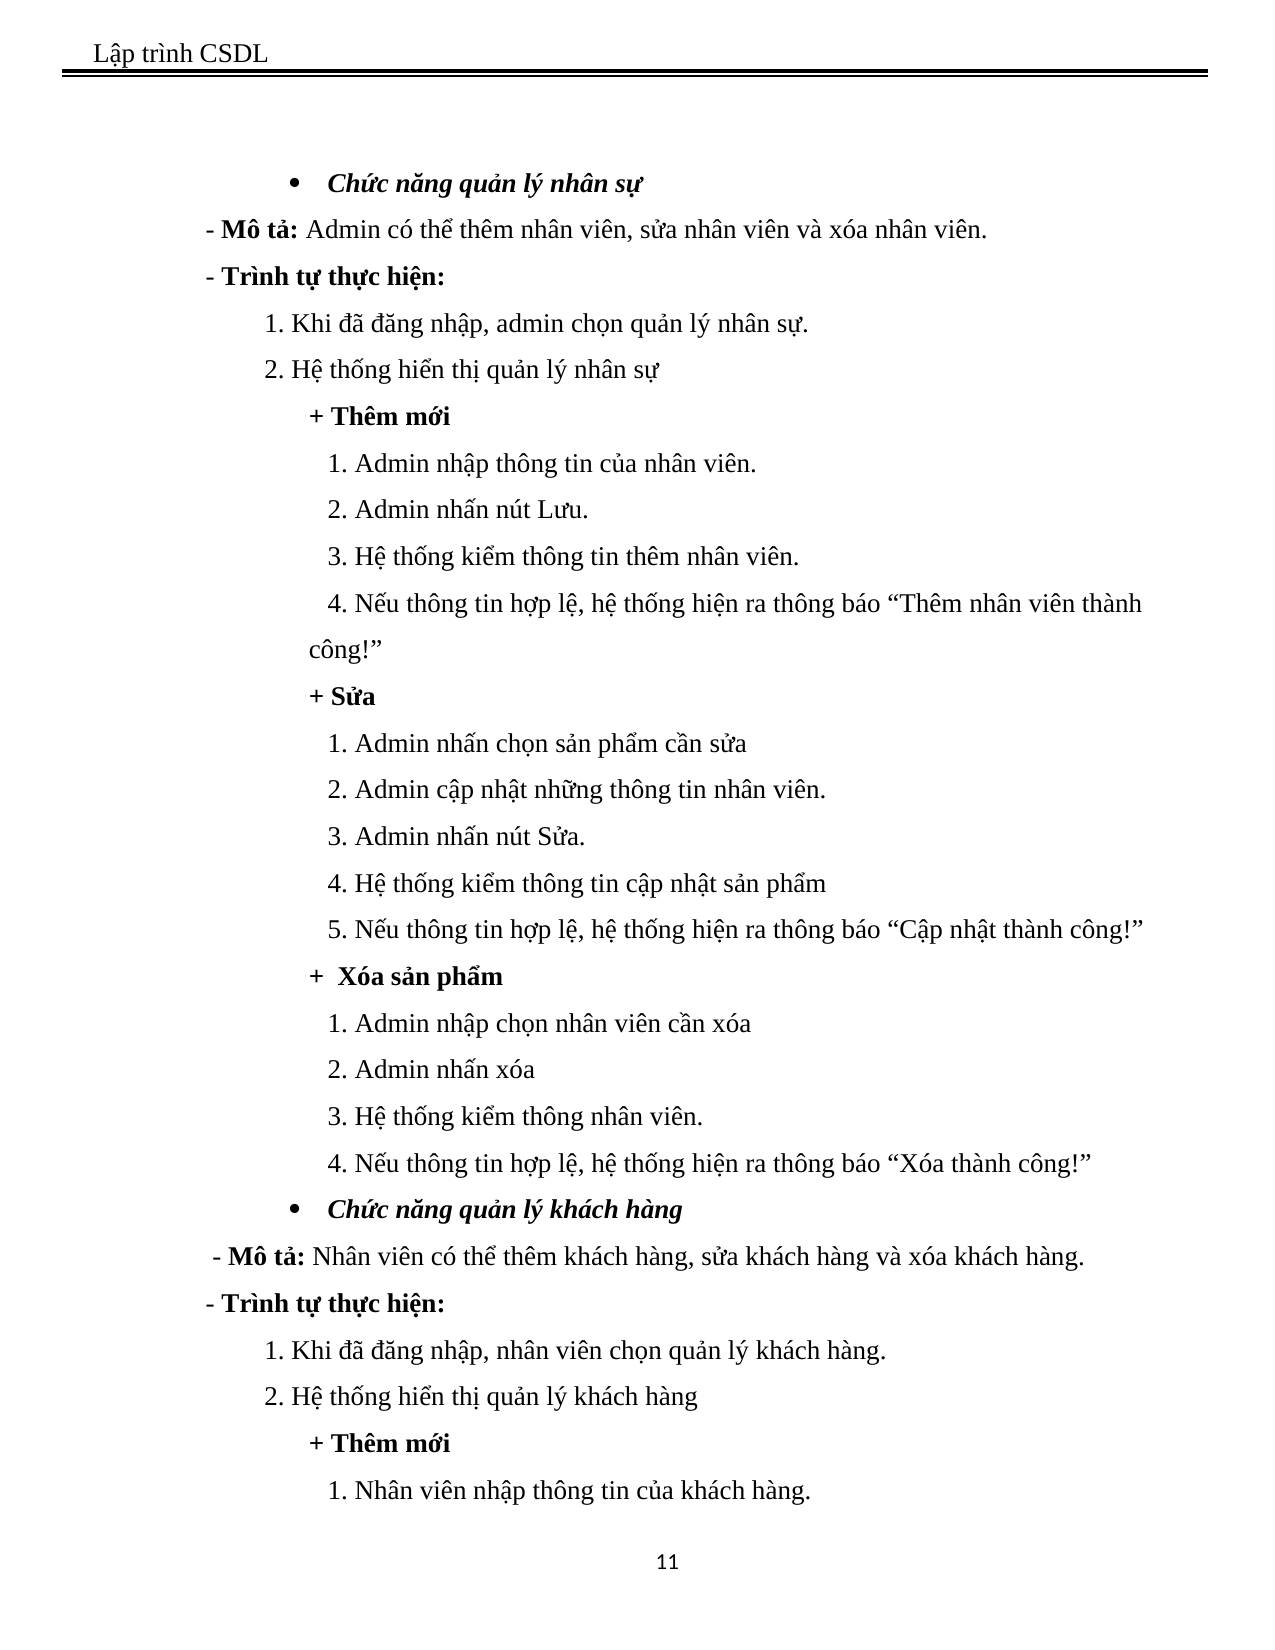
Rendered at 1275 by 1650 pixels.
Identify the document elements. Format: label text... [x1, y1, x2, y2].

list + Thêm mới [308, 1427, 1157, 1458]
list 2. Admin cập nhật những thông tin nhân viên. [308, 774, 1157, 805]
list Chức năng quản lý nhân sự [290, 167, 1157, 198]
list 1. Nhân viên nhập thông tin của khách hàng. [308, 1474, 1157, 1505]
list 1. Admin nhập thông tin của nhân viên. [308, 447, 1157, 478]
list 3. Hệ thống kiểm thông nhân viên. [308, 1100, 1157, 1131]
list 3. Hệ thống kiểm thông tin thêm nhân viên. [308, 540, 1157, 571]
list + Thêm mới [308, 400, 1157, 431]
list + Xóa sản phẩm [264, 960, 1157, 991]
list 1. Khi đã đăng nhập, admin chọn quản lý nhân sự. [264, 307, 1157, 338]
list - Mô tả: Nhân viên có thể thêm khách hàng, sửa khách hàng và xóa khách hàng. [205, 1241, 1157, 1272]
list 4. Hệ thống kiểm thông tin cập nhật sản phẩm [308, 867, 1157, 898]
list 2. Admin nhấn xóa [264, 1054, 1157, 1085]
list 1. Admin nhập chọn nhân viên cần xóa [308, 1007, 1157, 1038]
list - Mô tả: Admin có thể thêm nhân viên, sửa nhân viên và xóa nhân viên. [205, 214, 1157, 245]
list 5. Nếu thông tin hợp lệ, hệ thống hiện ra thông báo “Cập nhật thành công!” [308, 914, 1157, 945]
list 1. Admin nhấn chọn sản phẩm cần sửa [308, 727, 1157, 758]
list 4. Nếu thông tin hợp lệ, hệ thống hiện ra thông báo “Xóa thành công!” [308, 1147, 1157, 1178]
list - Trình tự thực hiện: [205, 260, 1157, 291]
list Chức năng quản lý khách hàng [290, 1194, 1157, 1225]
list 1. Khi đã đăng nhập, nhân viên chọn quản lý khách hàng. [264, 1334, 1157, 1365]
list 2. Admin nhấn nút Lưu. [308, 494, 1157, 525]
list 2. Hệ thống hiển thị quản lý khách hàng [264, 1381, 1157, 1412]
list 3. Admin nhấn nút Sửa. [308, 820, 1157, 851]
list 4. Nếu thông tin hợp lệ, hệ thống hiện ra thông báo “Thêm nhân viên thành công!” [308, 587, 1157, 665]
list - Trình tự thực hiện: [205, 1287, 1157, 1318]
list 2. Hệ thống hiển thị quản lý nhân sự [264, 354, 1157, 385]
list + Sửa [264, 680, 1157, 711]
